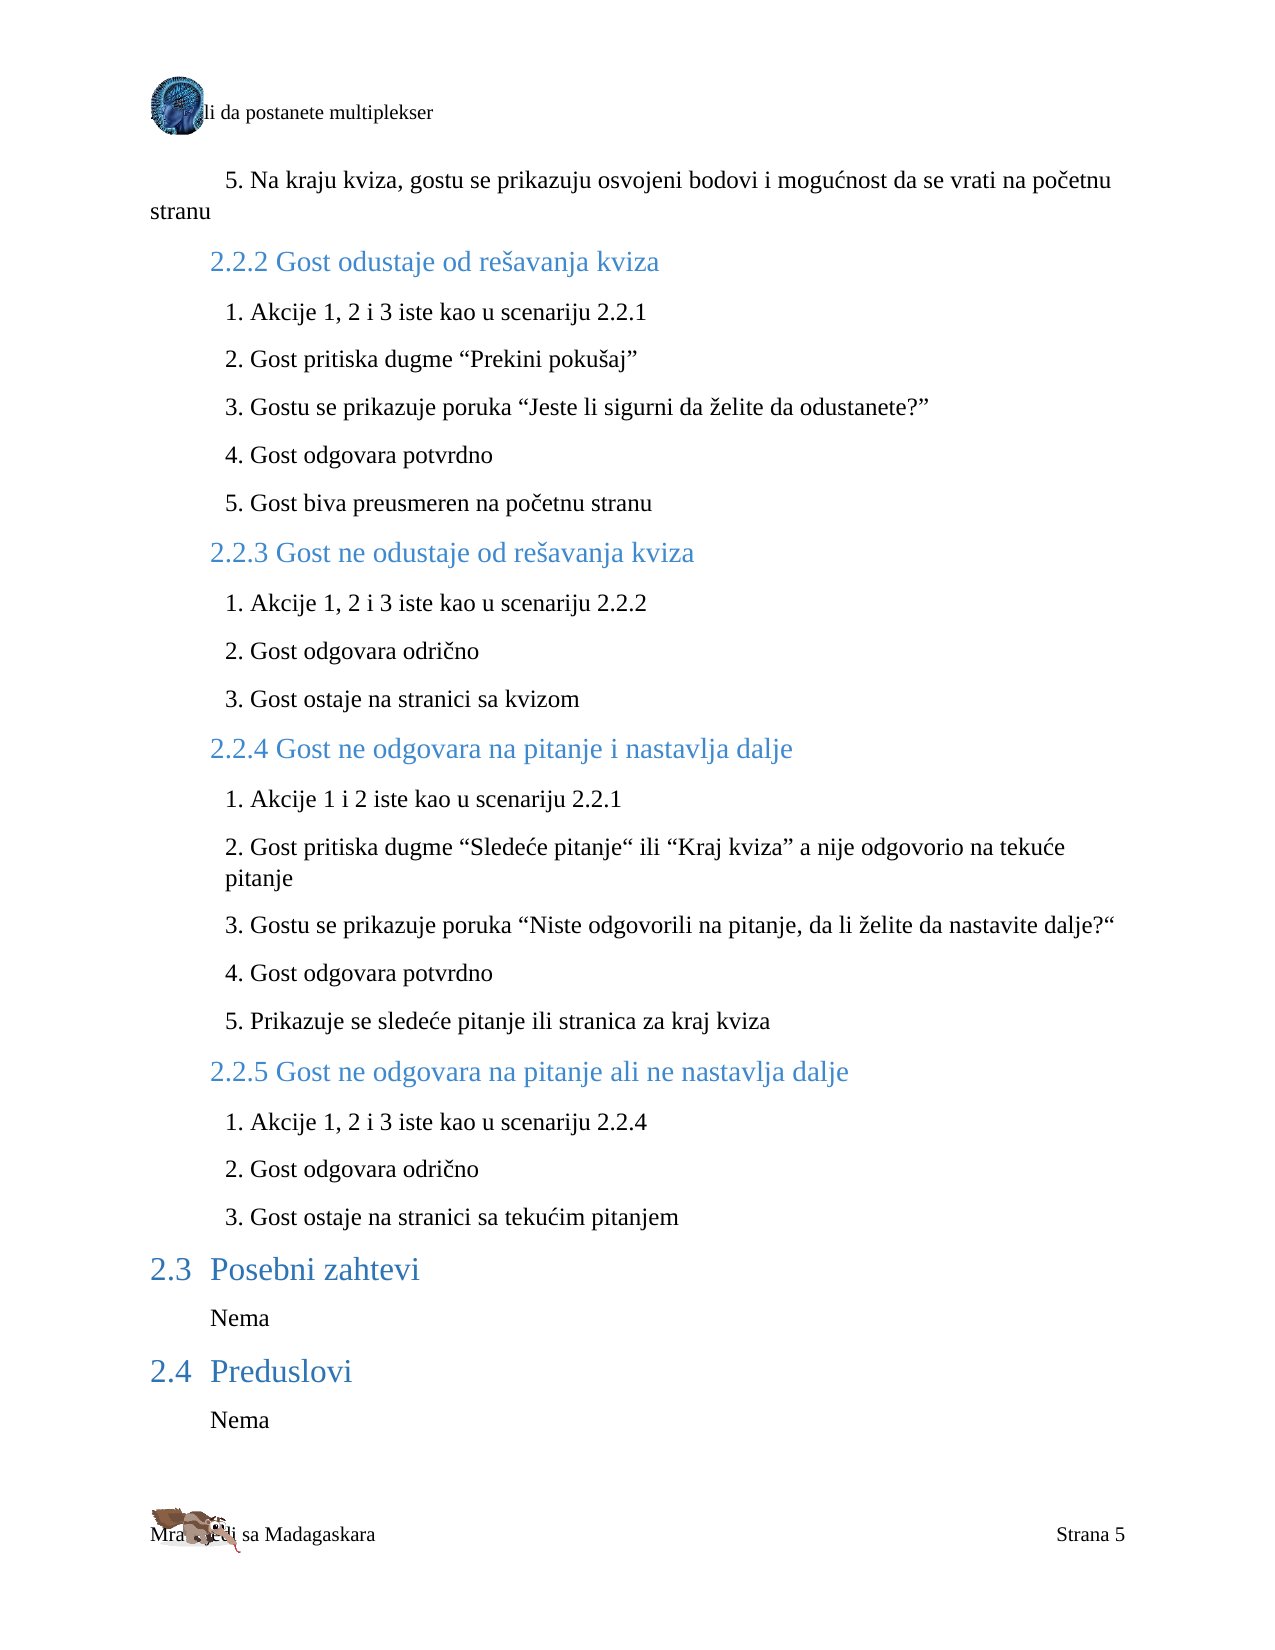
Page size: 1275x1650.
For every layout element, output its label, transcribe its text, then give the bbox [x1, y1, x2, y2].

text 4. Gost odgovara potvrdno [150, 440, 1125, 469]
text 3. Gost ostaje na stranici sa tekućim pitanjem [225, 1202, 1125, 1231]
text 2.2.5 Gost ne odgovara na pitanje ali ne nastavlja dalje [150, 1054, 1125, 1087]
text Nema [150, 1303, 1125, 1332]
text 5. Na kraju kviza, gostu se prikazuju osvojeni bodovi i mogućnost da se vrati na početnu stranu [150, 165, 1125, 225]
text 2. Gost pritiska dugme “Sledeće pitanje“ ili “Kraj kviza” a nije odgovorio na tekuće pitanje [225, 832, 1125, 892]
text 3. Gost ostaje na stranici sa kvizom [150, 684, 1125, 712]
list Preduslovi [150, 1351, 1125, 1389]
text 1. Akcije 1 i 2 iste kao u scenariju 2.2.1 [225, 784, 1125, 813]
picture [150, 76, 204, 133]
text 5. Gost biva preusmeren na početnu stranu [150, 488, 1125, 516]
text 2.2.4 Gost ne odgovara na pitanje i nastavlja dalje [150, 731, 1125, 765]
text 2.2.2 Gost odustaje od rešavanja kviza [150, 244, 1125, 278]
text 3. Gostu se prikazuje poruka “Jeste li sigurni da želite da odustanete?” [150, 392, 1125, 421]
text 3. Gostu se prikazuje poruka “Niste odgovorili na pitanje, da li želite da nastavite dalje?“ [225, 911, 1125, 939]
text 1. Akcije 1, 2 i 3 iste kao u scenariju 2.2.2 [150, 588, 1125, 617]
text 5. Prikazuje se sledeće pitanje ili stranica za kraj kviza [225, 1006, 1125, 1035]
picture [150, 1501, 241, 1555]
text 2. Gost odgovara odrično [225, 1154, 1125, 1183]
text 1. Akcije 1, 2 i 3 iste kao u scenariju 2.2.1 [150, 297, 1125, 326]
text 2. Gost odgovara odrično [150, 636, 1125, 665]
text 1. Akcije 1, 2 i 3 iste kao u scenariju 2.2.4 [225, 1107, 1125, 1135]
text 2.2.3 Gost ne odustaje od rešavanja kviza [150, 535, 1125, 569]
text 4. Gost odgovara potvrdno [225, 958, 1125, 987]
text Nema [150, 1405, 1125, 1434]
list Posebni zahtevi [150, 1250, 1125, 1288]
text 2. Gost pritiska dugme “Prekini pokušaj” [150, 344, 1125, 373]
